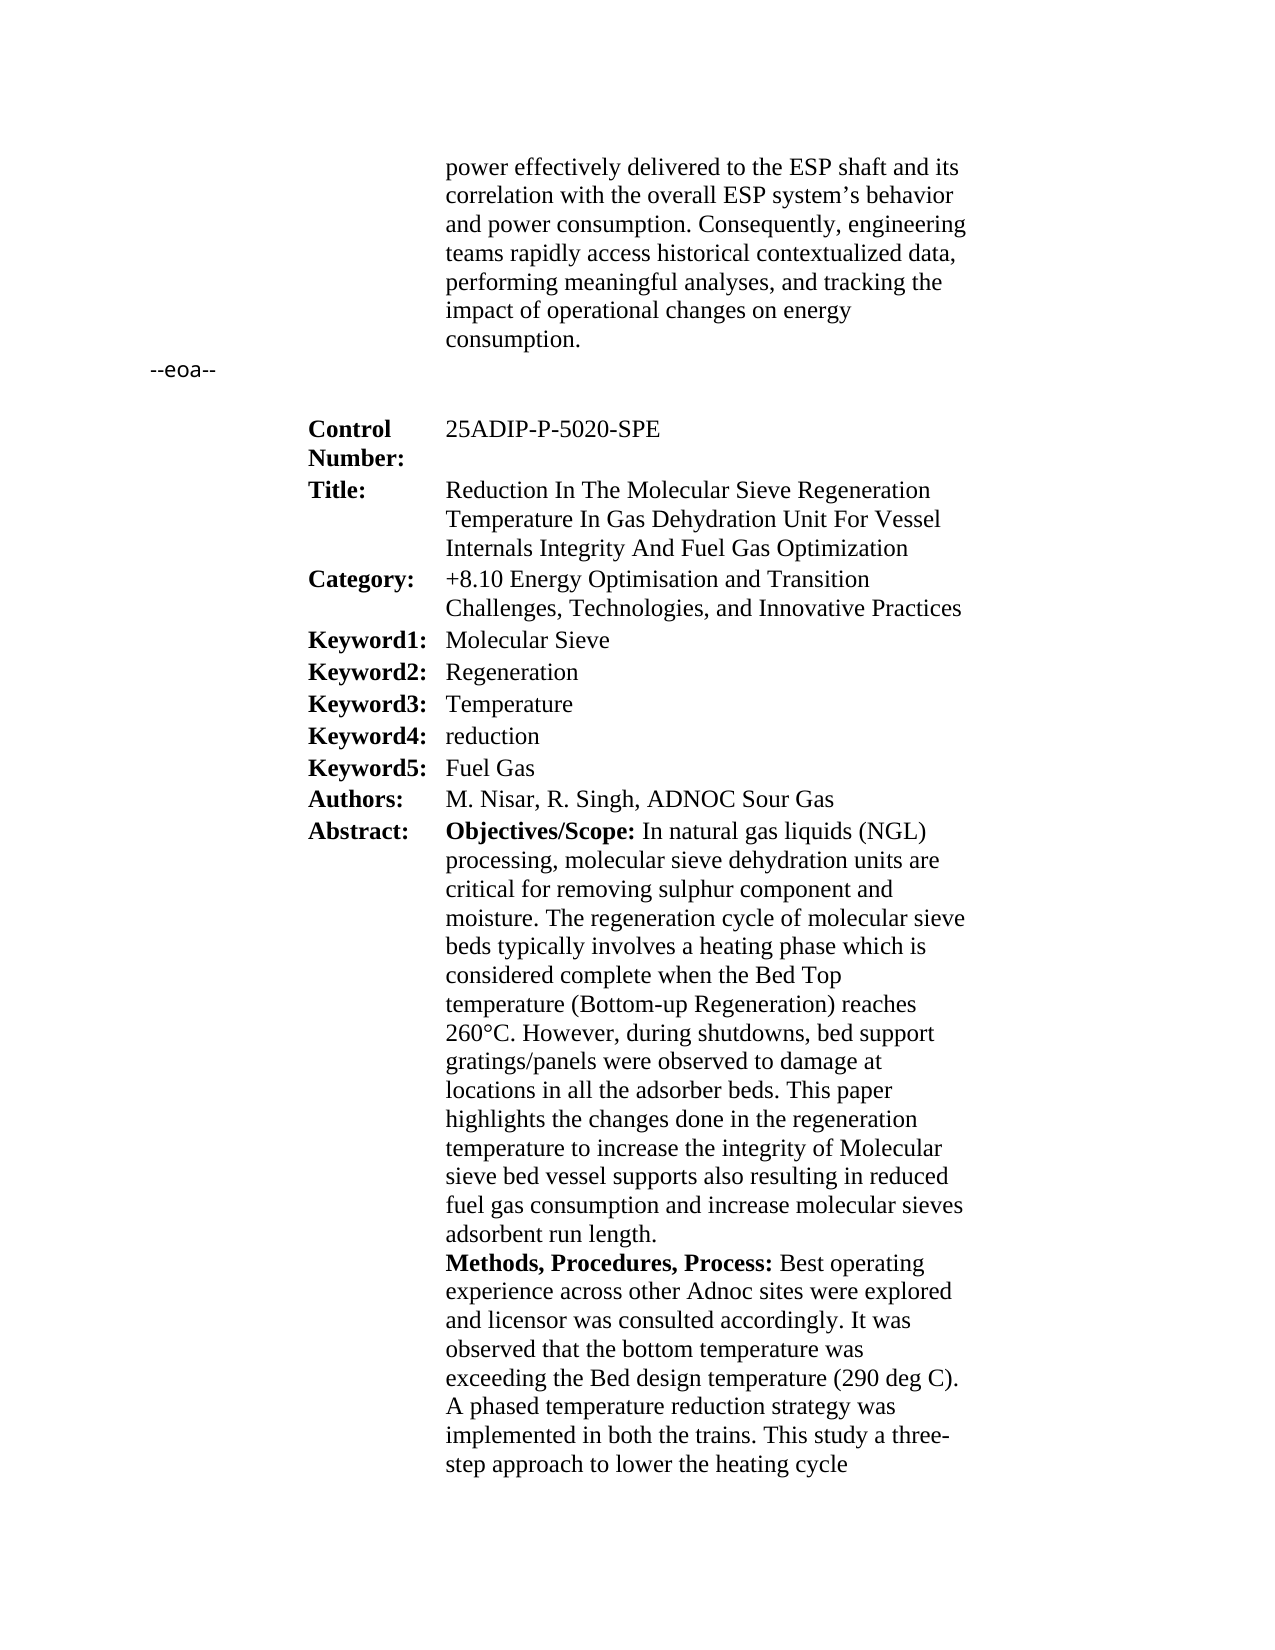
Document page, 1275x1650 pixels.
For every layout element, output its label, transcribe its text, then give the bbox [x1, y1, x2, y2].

table_header [150, 150, 1125, 354]
text --eoa-- [150, 354, 1125, 384]
table_header [150, 413, 1125, 1479]
